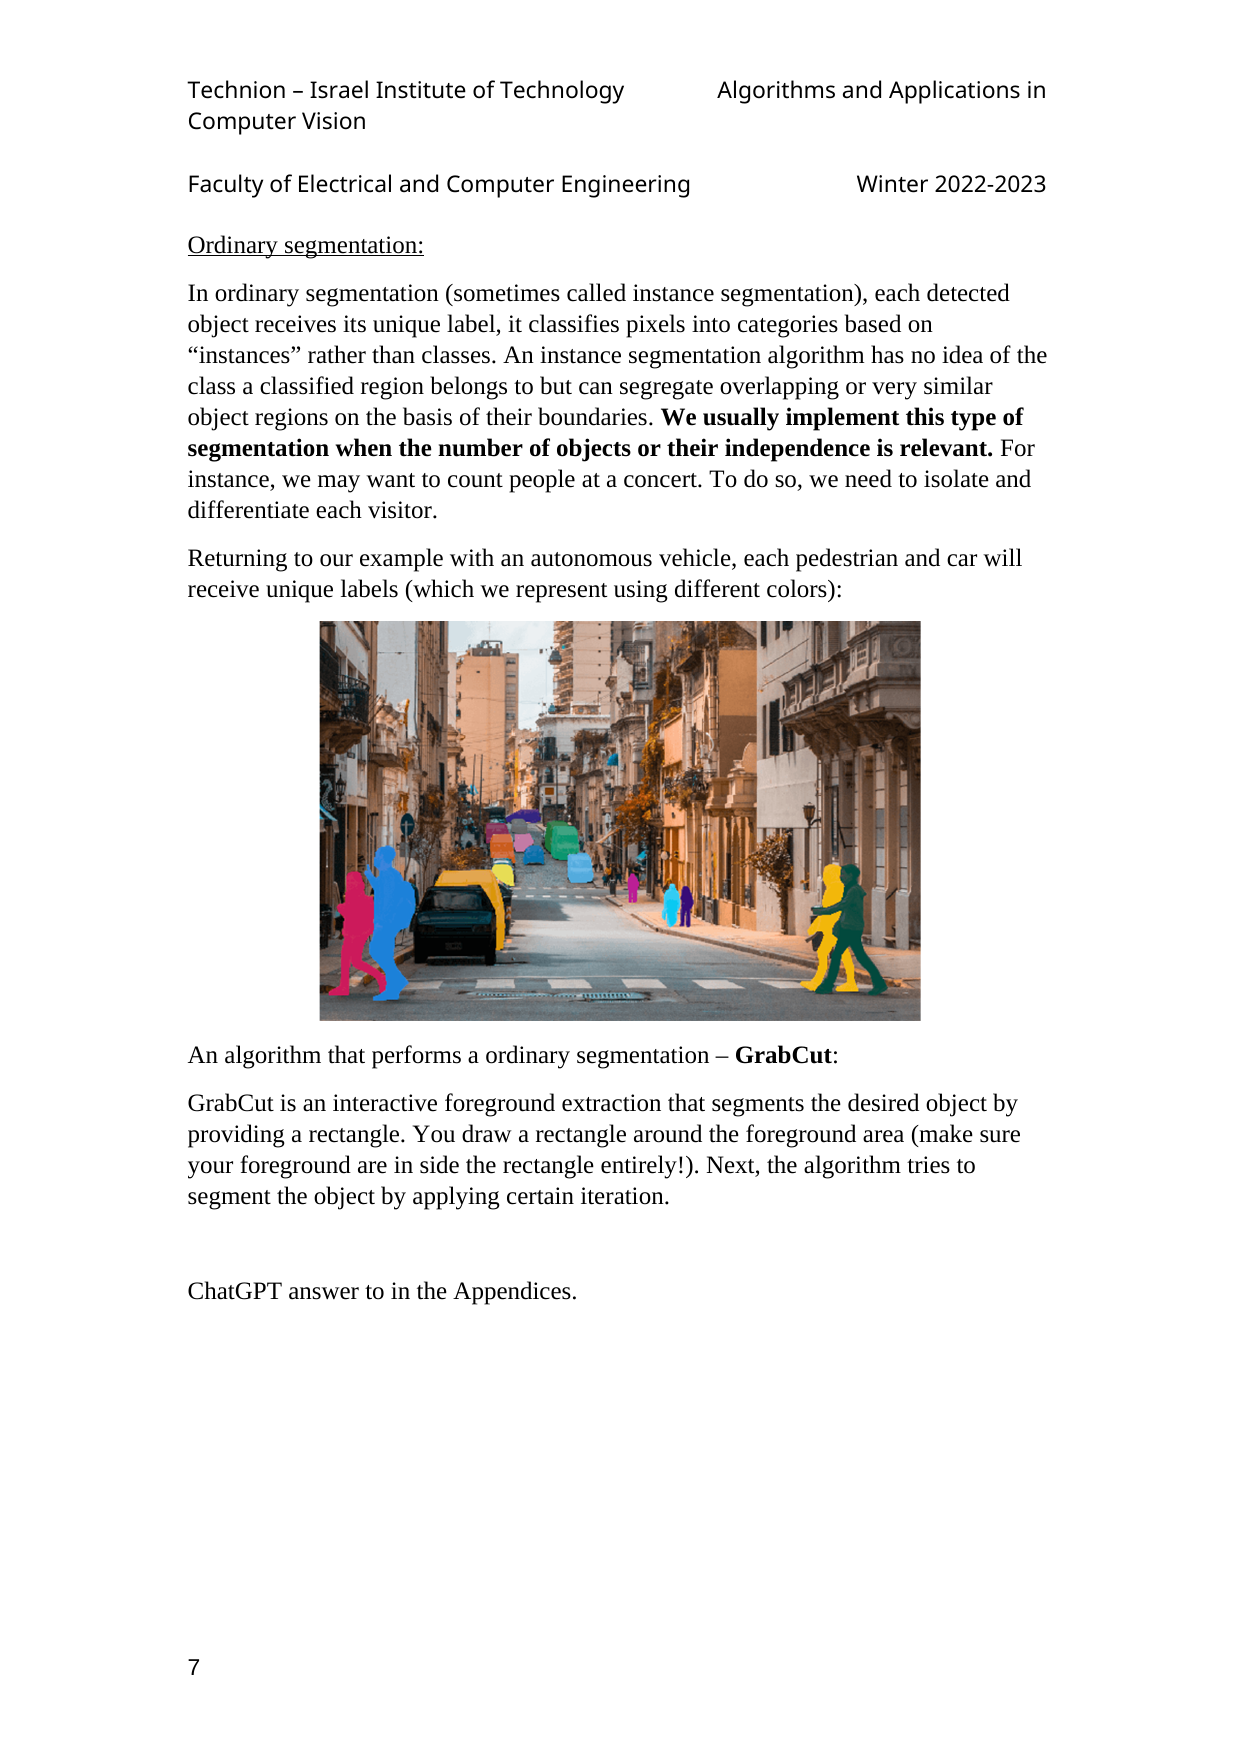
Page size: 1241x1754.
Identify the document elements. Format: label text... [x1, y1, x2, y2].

text ChatGPT answer to in the Appendices. [187, 1276, 1053, 1305]
text An algorithm that performs a ordinary segmentation – GrabCut: [187, 1040, 1053, 1069]
text In ordinary segmentation (sometimes called instance segmentation), each detected object receives its unique label, it classifies pixels into categories based on “instances” rather than classes. An instance segmentation algorithm has no idea of the class a classified region belongs to but can segregate overlapping or very similar object regions on the basis of their boundaries. We usually implement this type of segmentation when the number of objects or their independence is relevant. For instance, we may want to count people at a concert. To do so, we need to isolate and differentiate each visitor. [187, 278, 1053, 524]
picture [319, 621, 921, 1021]
text Returning to our example with an autonomous vehicle, each pedestrian and car will receive unique labels (which we represent using different colors): [187, 543, 1053, 602]
text Ordinary segmentation: [187, 230, 1053, 259]
text GrabCut is an interactive foreground extraction that segments the desired object by providing a rectangle. You draw a rectangle around the foreground area (make sure your foreground are in side the rectangle entirely!). Next, the algorithm tries to segment the object by applying certain iteration. [187, 1088, 1053, 1209]
